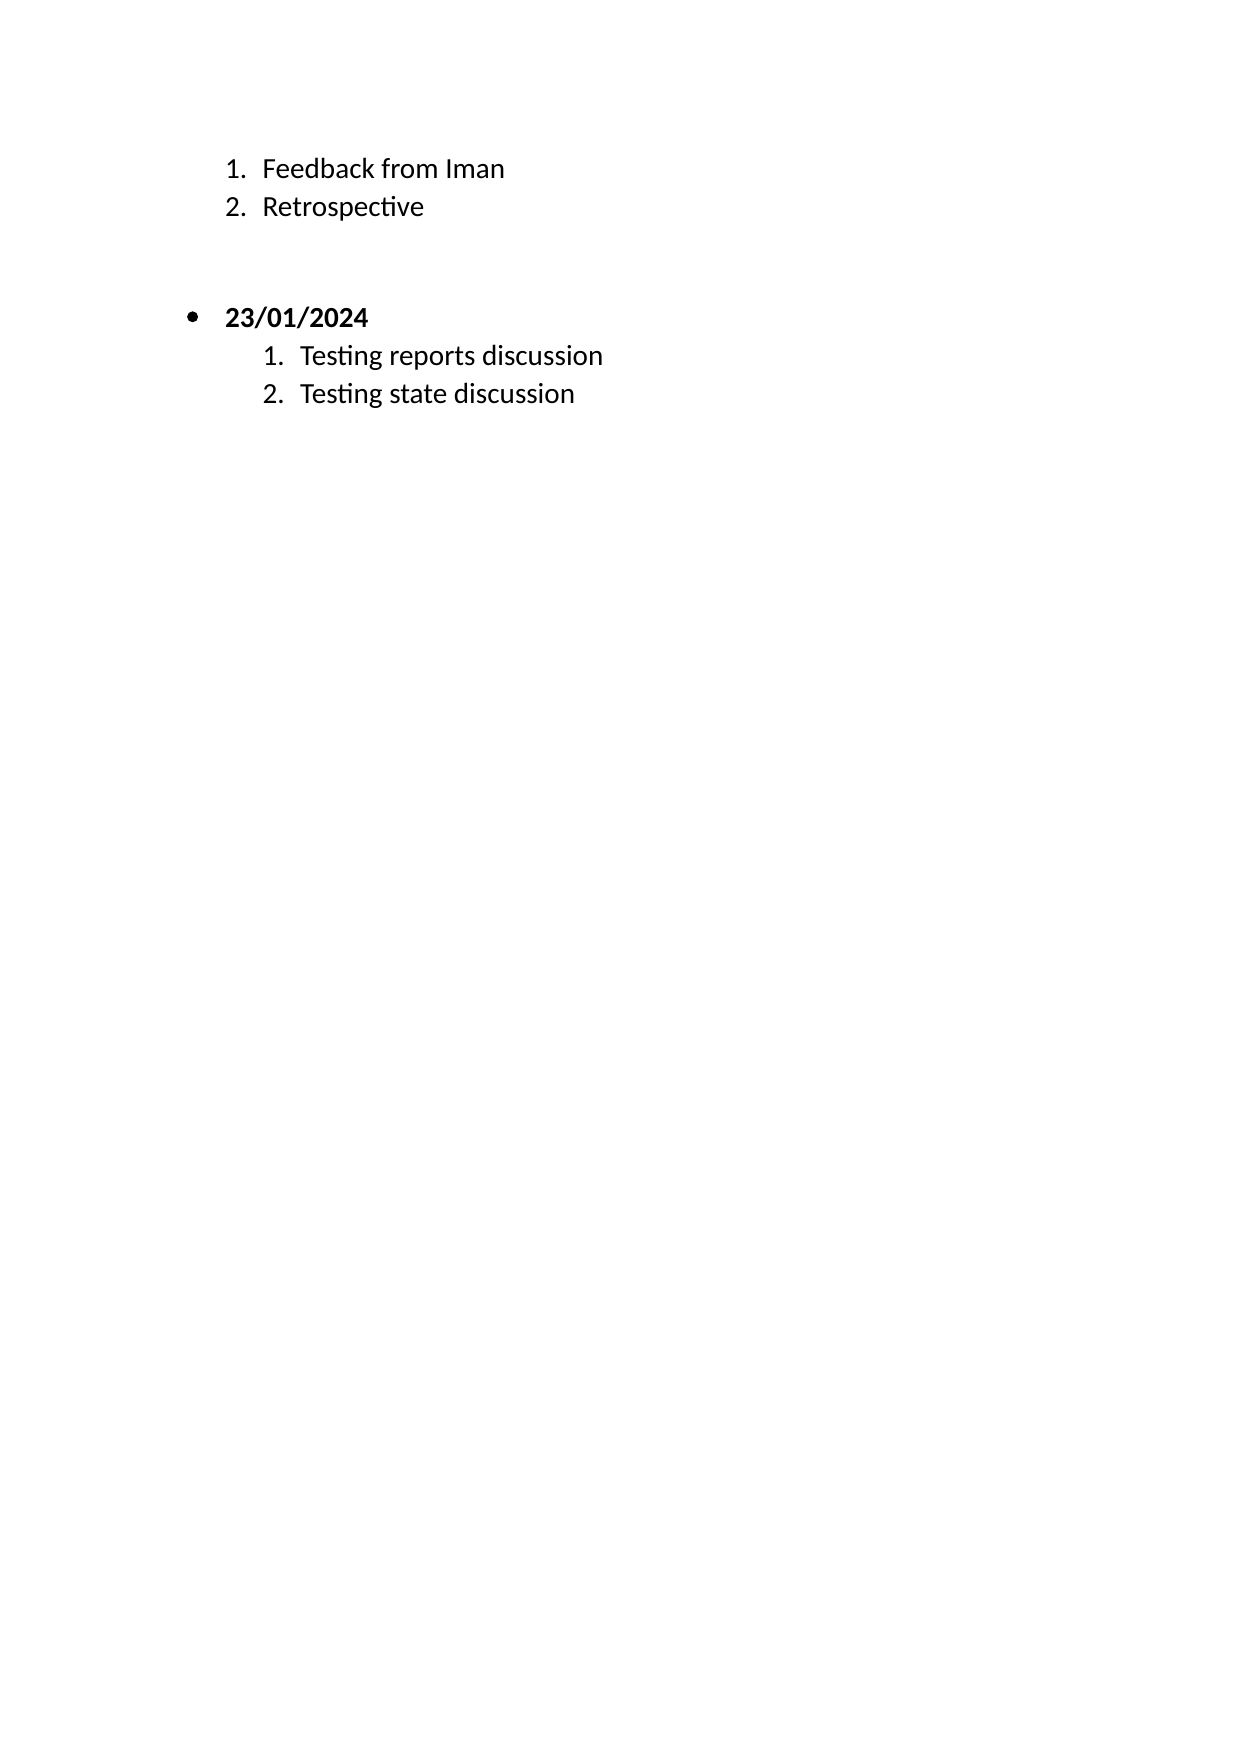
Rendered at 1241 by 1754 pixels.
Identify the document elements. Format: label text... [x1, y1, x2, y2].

list Retrospective [225, 188, 1090, 224]
list 23/01/2024 [187, 299, 1090, 334]
list Feedback from Iman [225, 150, 1090, 186]
list Testing reports discussion [262, 337, 1090, 373]
list Testing state discussion [262, 376, 1090, 411]
